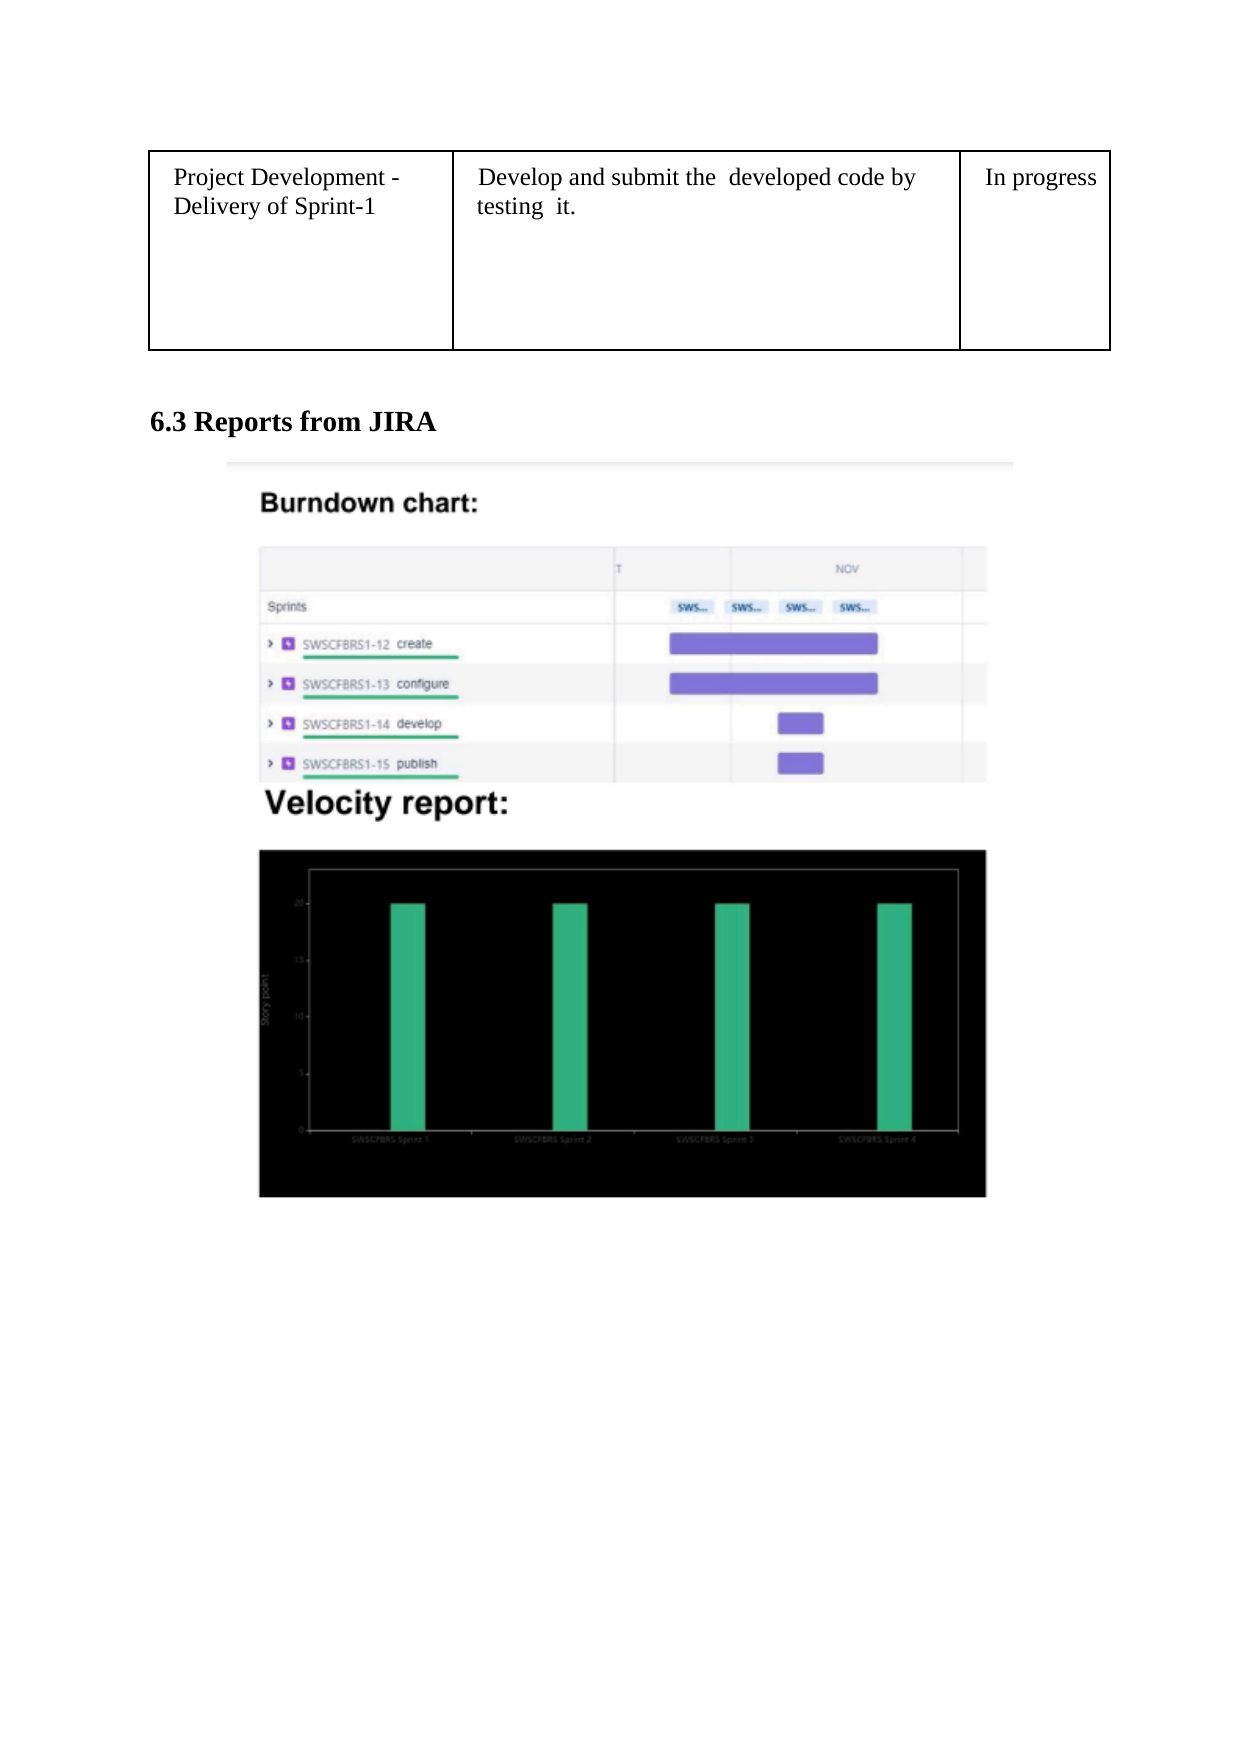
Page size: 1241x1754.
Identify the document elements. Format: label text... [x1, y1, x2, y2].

table_cell Project Development - Delivery of Sprint-1 [150, 152, 452, 348]
picture [227, 462, 1014, 1232]
table_cell Develop and submit the developed code by testing it. [454, 152, 959, 348]
table_cell In progress [961, 152, 1109, 348]
text 6.3 Reports from JIRA [150, 404, 1090, 438]
